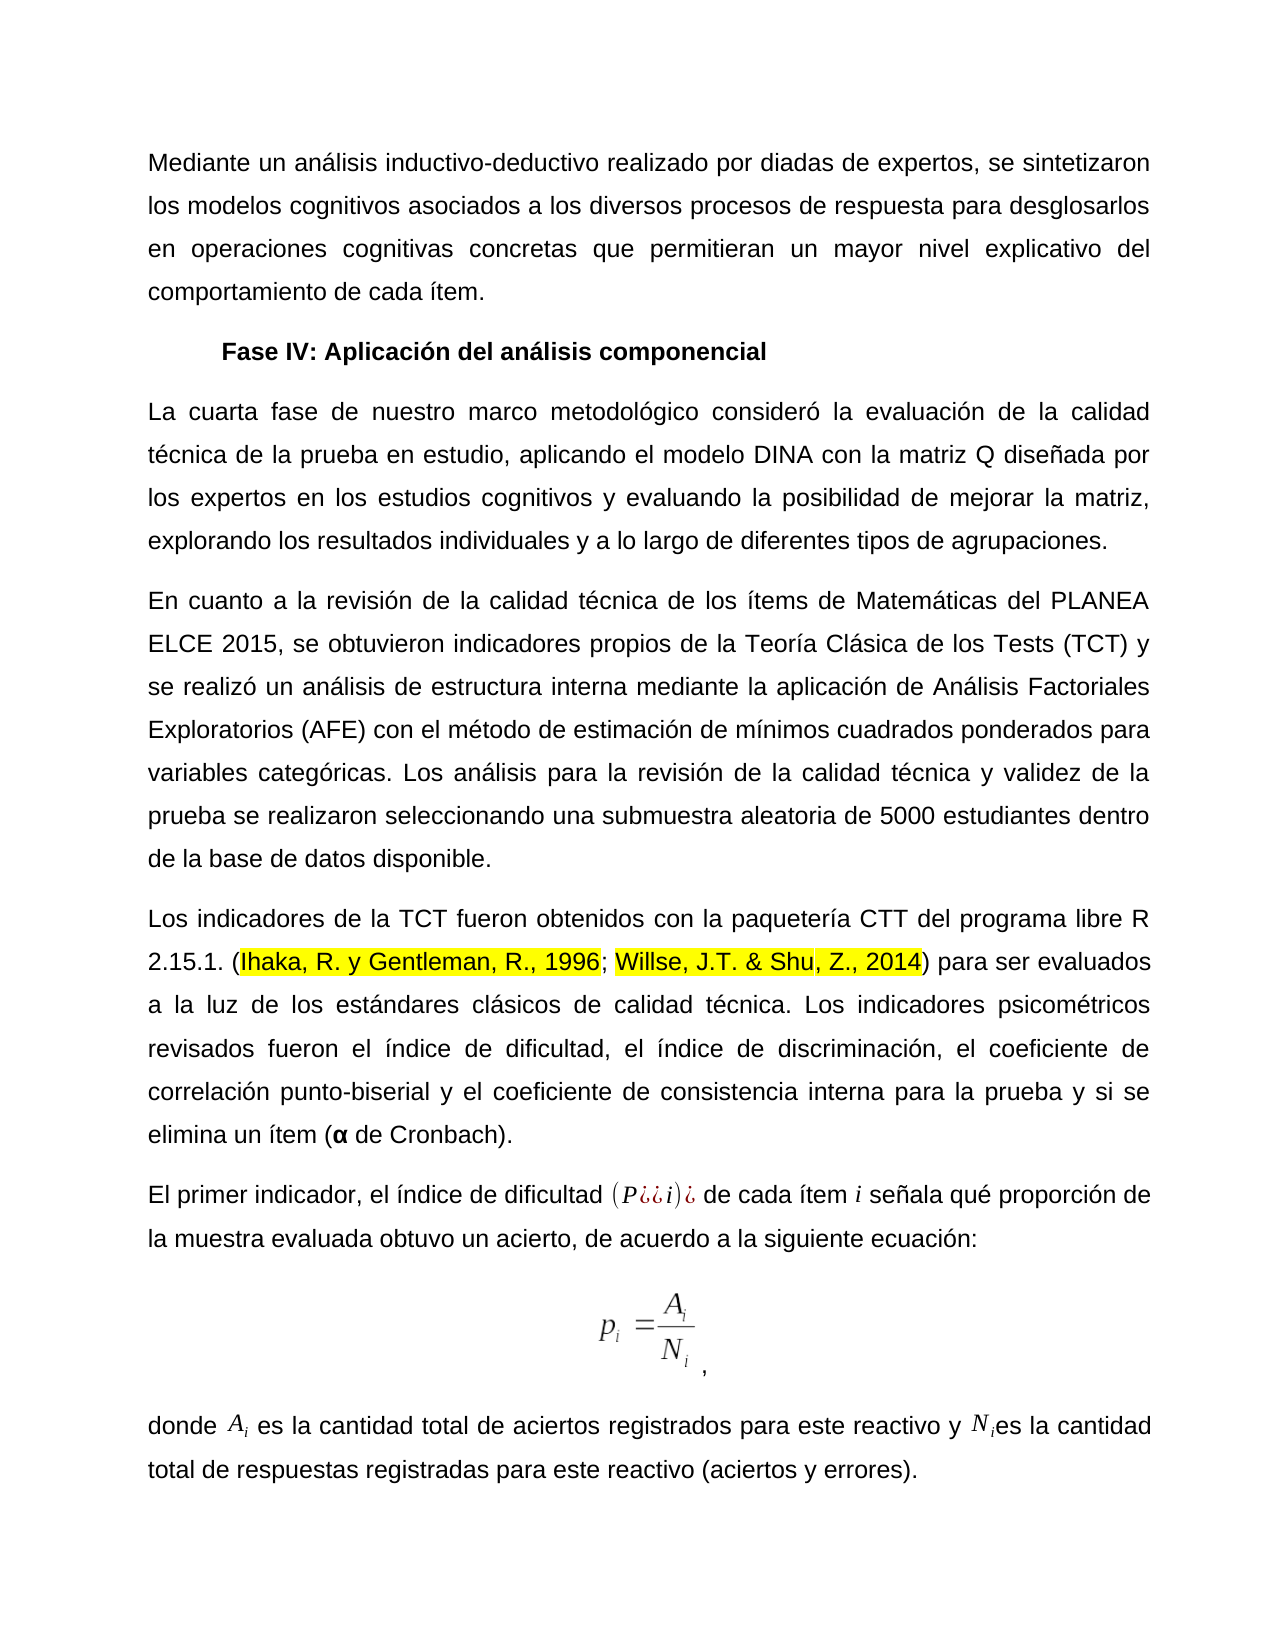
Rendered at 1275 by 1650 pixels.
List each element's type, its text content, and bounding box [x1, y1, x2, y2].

text El primer indicador, el índice de dificultad de cada ítem señala qué proporción de la muestra evaluada obtuvo un acierto, de acuerdo a la siguiente ecuación: [148, 1180, 1152, 1253]
text , [148, 1284, 1152, 1379]
text Mediante un análisis inductivo-deductivo realizado por diadas de expertos, se sintetizaron los modelos cognitivos asociados a los diversos procesos de respuesta para desglosarlos en operaciones cognitivas concretas que permitieran un mayor nivel explicativo del comportamiento de cada ítem. [148, 148, 1152, 306]
text Fase IV: Aplicación del análisis componencial [148, 337, 1152, 366]
text En cuanto a la revisión de la calidad técnica de los ítems de Matemáticas del PLANEA ELCE 2015, se obtuvieron indicadores propios de la Teoría Clásica de los Tests (TCT) y se realizó un análisis de estructura interna mediante la aplicación de Análisis Factoriales Exploratorios (AFE) con el método de estimación de mínimos cuadrados ponderados para variables categóricas. Los análisis para la revisión de la calidad técnica y validez de la prueba se realizaron seleccionando una submuestra aleatoria de 5000 estudiantes dentro de la base de datos disponible. [148, 586, 1152, 873]
text La cuarta fase de nuestro marco metodológico consideró la evaluación de la calidad técnica de la prueba en estudio, aplicando el modelo DINA con la matriz Q diseñada por los expertos en los estudios cognitivos y evaluando la posibilidad de mejorar la matriz, explorando los resultados individuales y a lo largo de diferentes tipos de agrupaciones. [148, 397, 1152, 555]
text Los indicadores de la TCT fueron obtenidos con la paquetería CTT del programa libre R 2.15.1. (Ihaka, R. y Gentleman, R., 1996; Willse, J.T. & Shu, Z., 2014) para ser evaluados a la luz de los estándares clásicos de calidad técnica. Los indicadores psicométricos revisados fueron el índice de dificultad, el índice de discriminación, el coeficiente de correlación punto-biserial y el coeficiente de consistencia interna para la prueba y si se elimina un ítem (α de Cronbach). [148, 904, 1152, 1149]
text donde es la cantidad total de aciertos registrados para este reactivo y es la cantidad total de respuestas registradas para este reactivo (aciertos y errores). [148, 1410, 1152, 1484]
